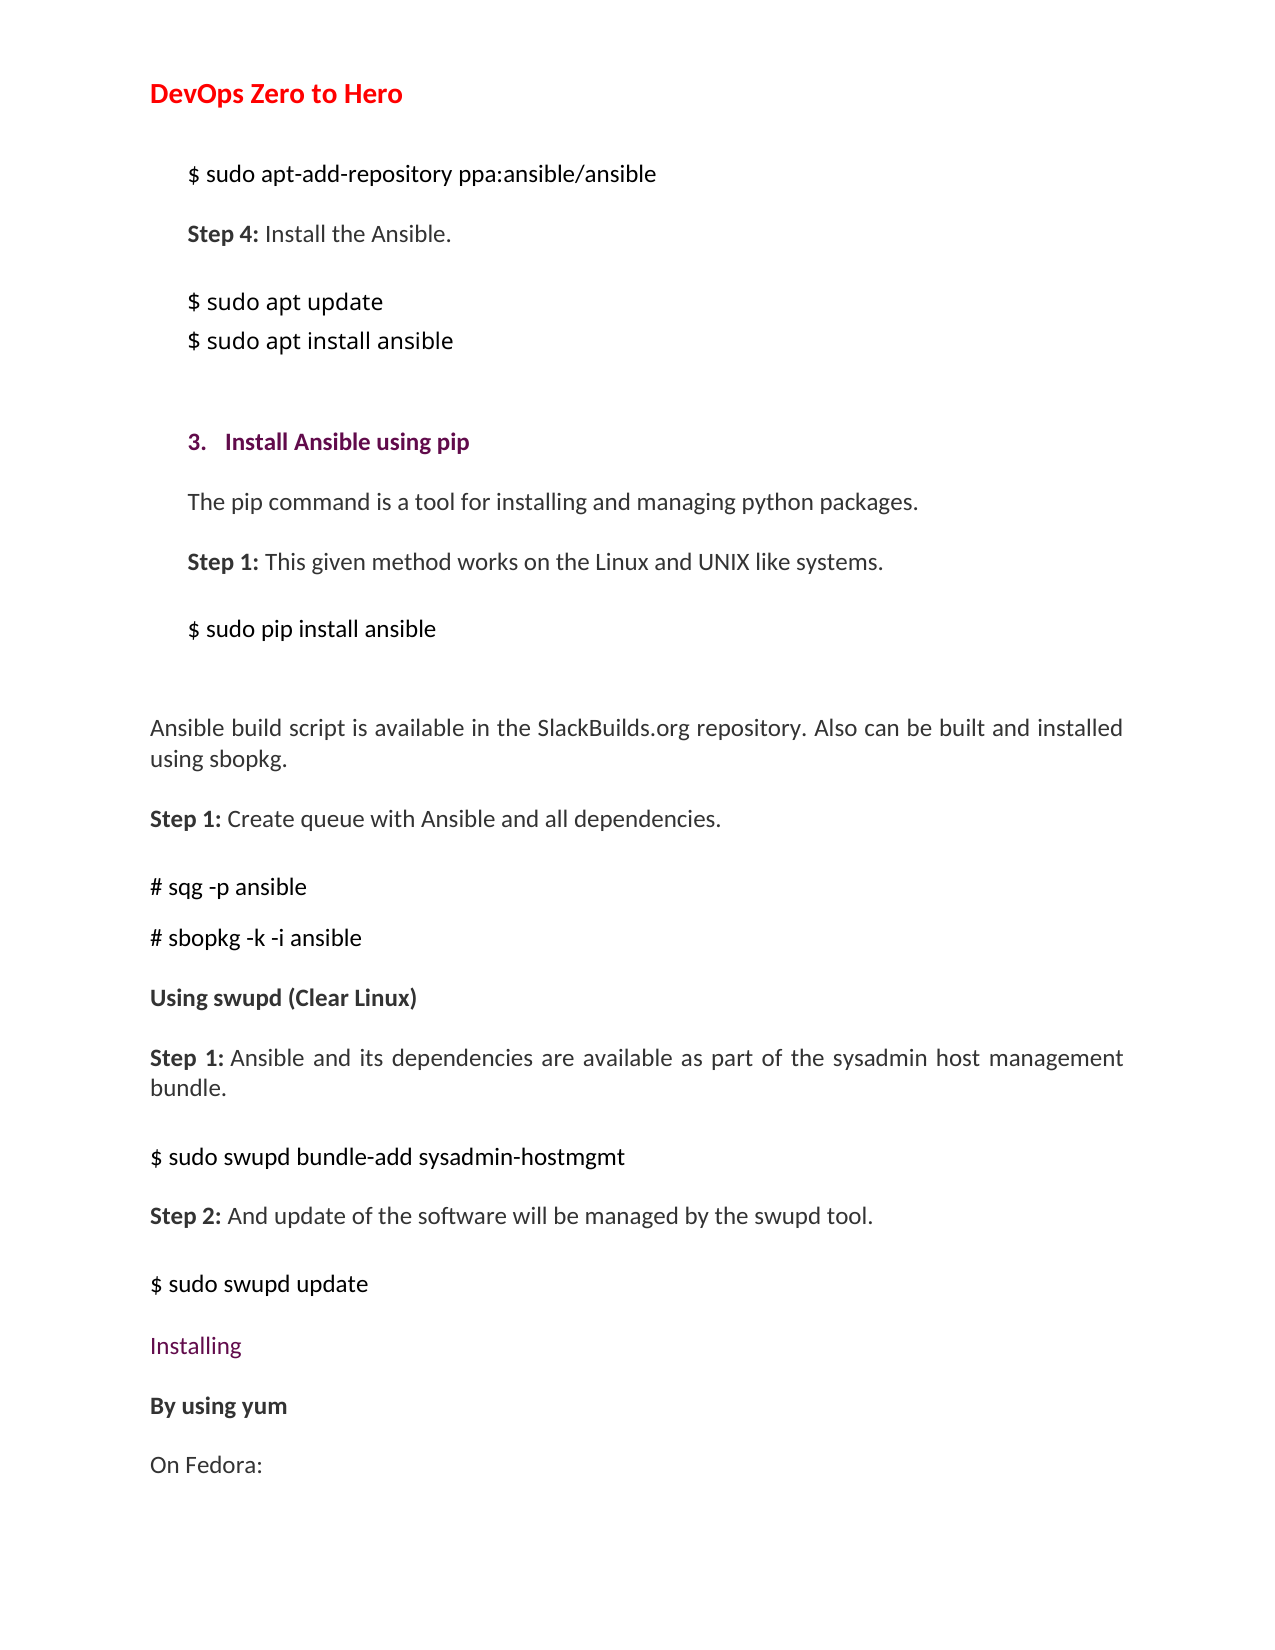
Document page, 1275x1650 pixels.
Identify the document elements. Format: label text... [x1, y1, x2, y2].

subtitle Installing [150, 1328, 1125, 1361]
text Step 1: This given method works on the Linux and UNIX like systems. [150, 546, 1125, 576]
text $ sudo apt update [150, 278, 1125, 317]
text $ sudo apt install ansible [150, 317, 1125, 356]
text Step 1: Ansible and its dependencies are available as part of the sysadmin host management bundle. [150, 1042, 1125, 1103]
text # sqg -p ansible [150, 862, 1125, 902]
text $ sudo swupd update [150, 1260, 1125, 1299]
text Ansible build script is available in the SlackBuilds.org repository. Also can be built and installed using sbopkg. [150, 713, 1125, 774]
subtitle Install Ansible using pip [187, 424, 1125, 457]
text The pip command is a tool for installing and managing python packages. [150, 486, 1125, 516]
text # sbopkg -k -i ansible [150, 914, 1125, 953]
text $ sudo apt-add-repository ppa:ansible/ansible [150, 150, 1125, 189]
text By using yum [150, 1390, 1125, 1421]
text On Fedora: [150, 1450, 1125, 1480]
text Step 4: Install the Ansible. [150, 218, 1125, 249]
text $ sudo swupd bundle-add sysadmin-hostmgmt [150, 1132, 1125, 1171]
text Step 2: And update of the software will be managed by the swupd tool. [150, 1200, 1125, 1231]
text $ sudo pip install ansible [150, 605, 1125, 644]
text Using swupd (Clear Linux) [150, 982, 1125, 1013]
text Step 1: Create queue with Ansible and all dependencies. [150, 803, 1125, 833]
